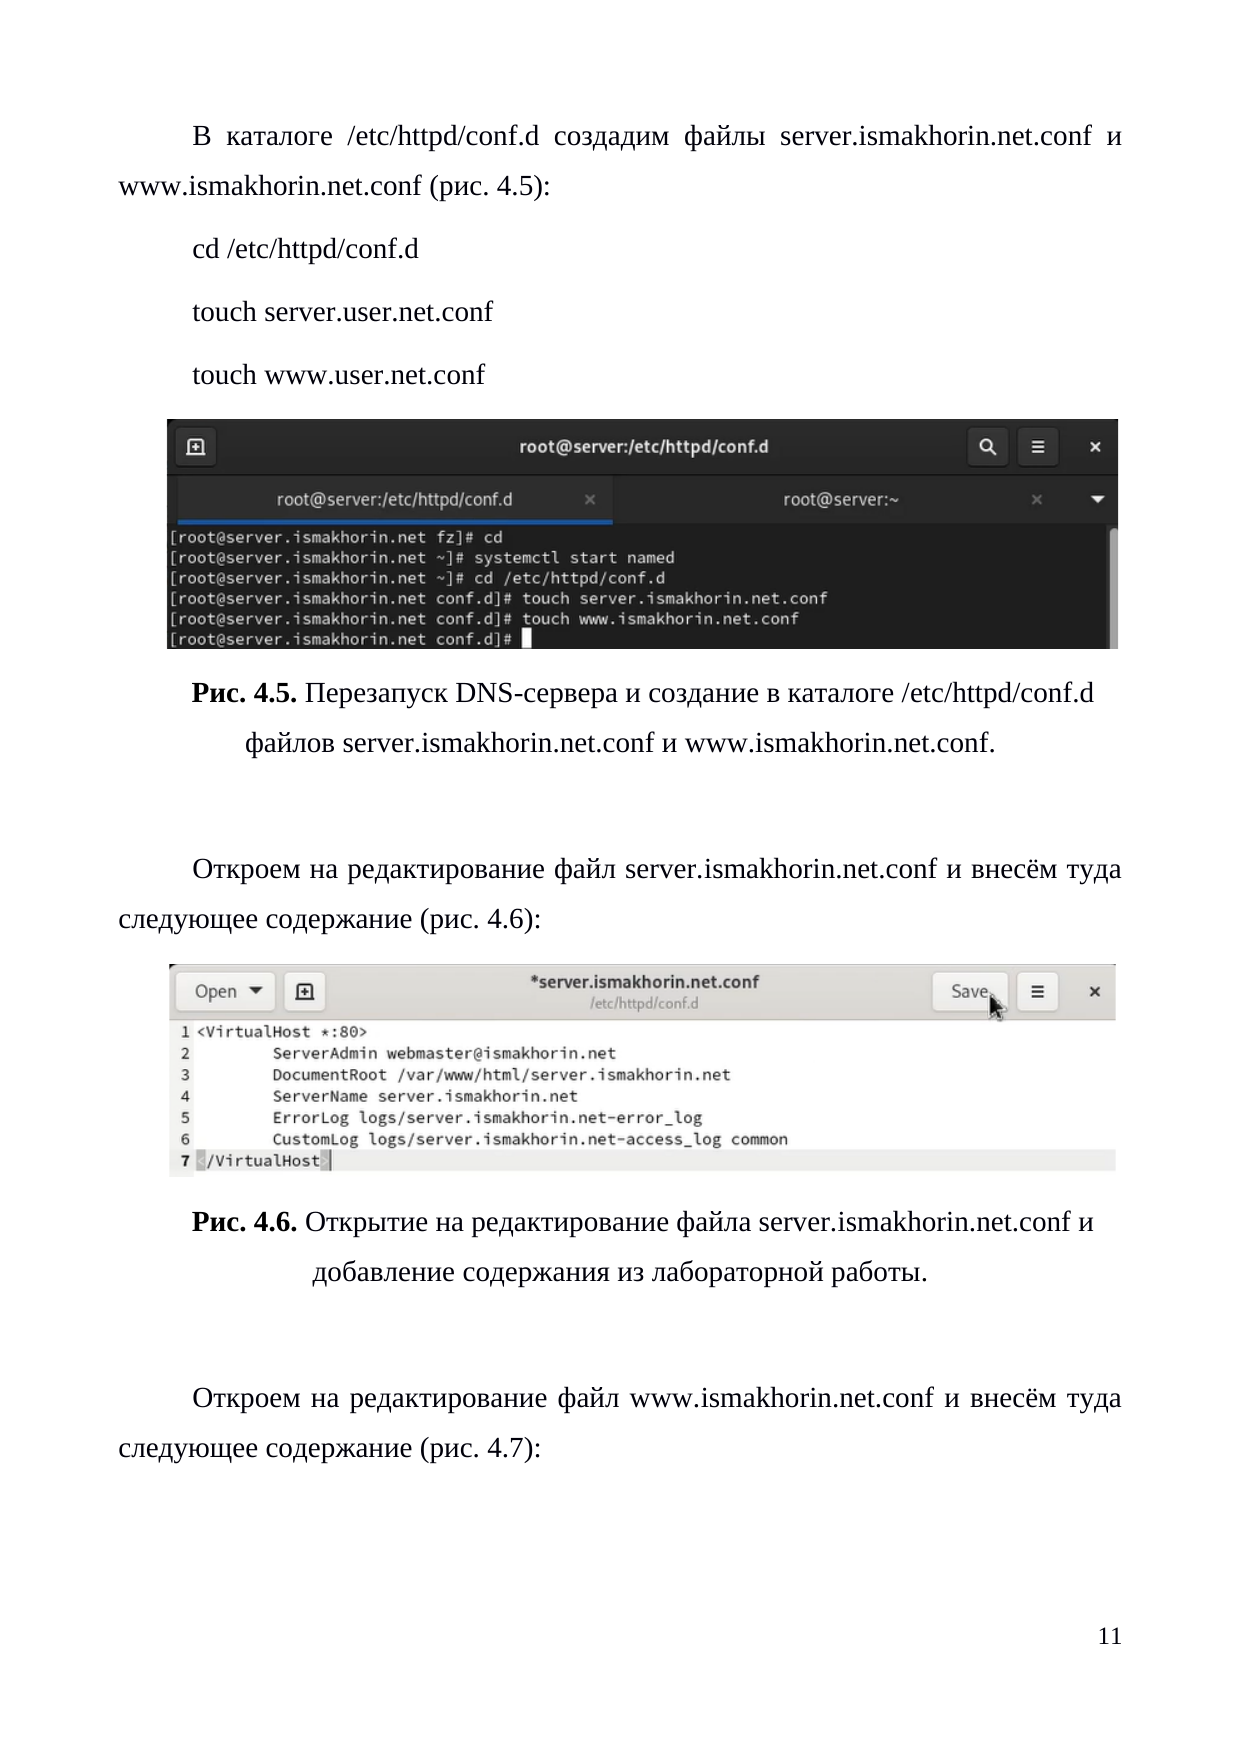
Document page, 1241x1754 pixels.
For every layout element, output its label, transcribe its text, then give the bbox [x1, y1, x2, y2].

text Откроем на редактирование файл www.ismakhorin.net.conf и внесём туда следующее содержание (рис. 4.7): [118, 1380, 1122, 1463]
text touch www.user.net.conf [118, 357, 1122, 390]
text В каталоге /etc/httpd/conf.d создадим файлы server.ismakhorin.net.conf и www.ismakhorin.net.conf (рис. 4.5): [118, 118, 1122, 202]
picture [166, 419, 1119, 649]
text Рис. 4.5. Перезапуск DNS-сервера и создание в каталоге /etc/httpd/conf.d файлов server.ismakhorin.net.conf и www.ismakhorin.net.conf. [118, 675, 1122, 759]
text Рис. 4.6. Открытие на редактирование файла server.ismakhorin.net.conf и добавление содержания из лабораторной работы. [118, 1204, 1122, 1288]
text touch server.user.net.conf [118, 294, 1122, 328]
text Откроем на редактирование файл server.ismakhorin.net.conf и внесём туда следующее содержание (рис. 4.6): [118, 851, 1122, 935]
picture [169, 964, 1116, 1177]
text cd /etc/httpd/conf.d [118, 231, 1122, 265]
